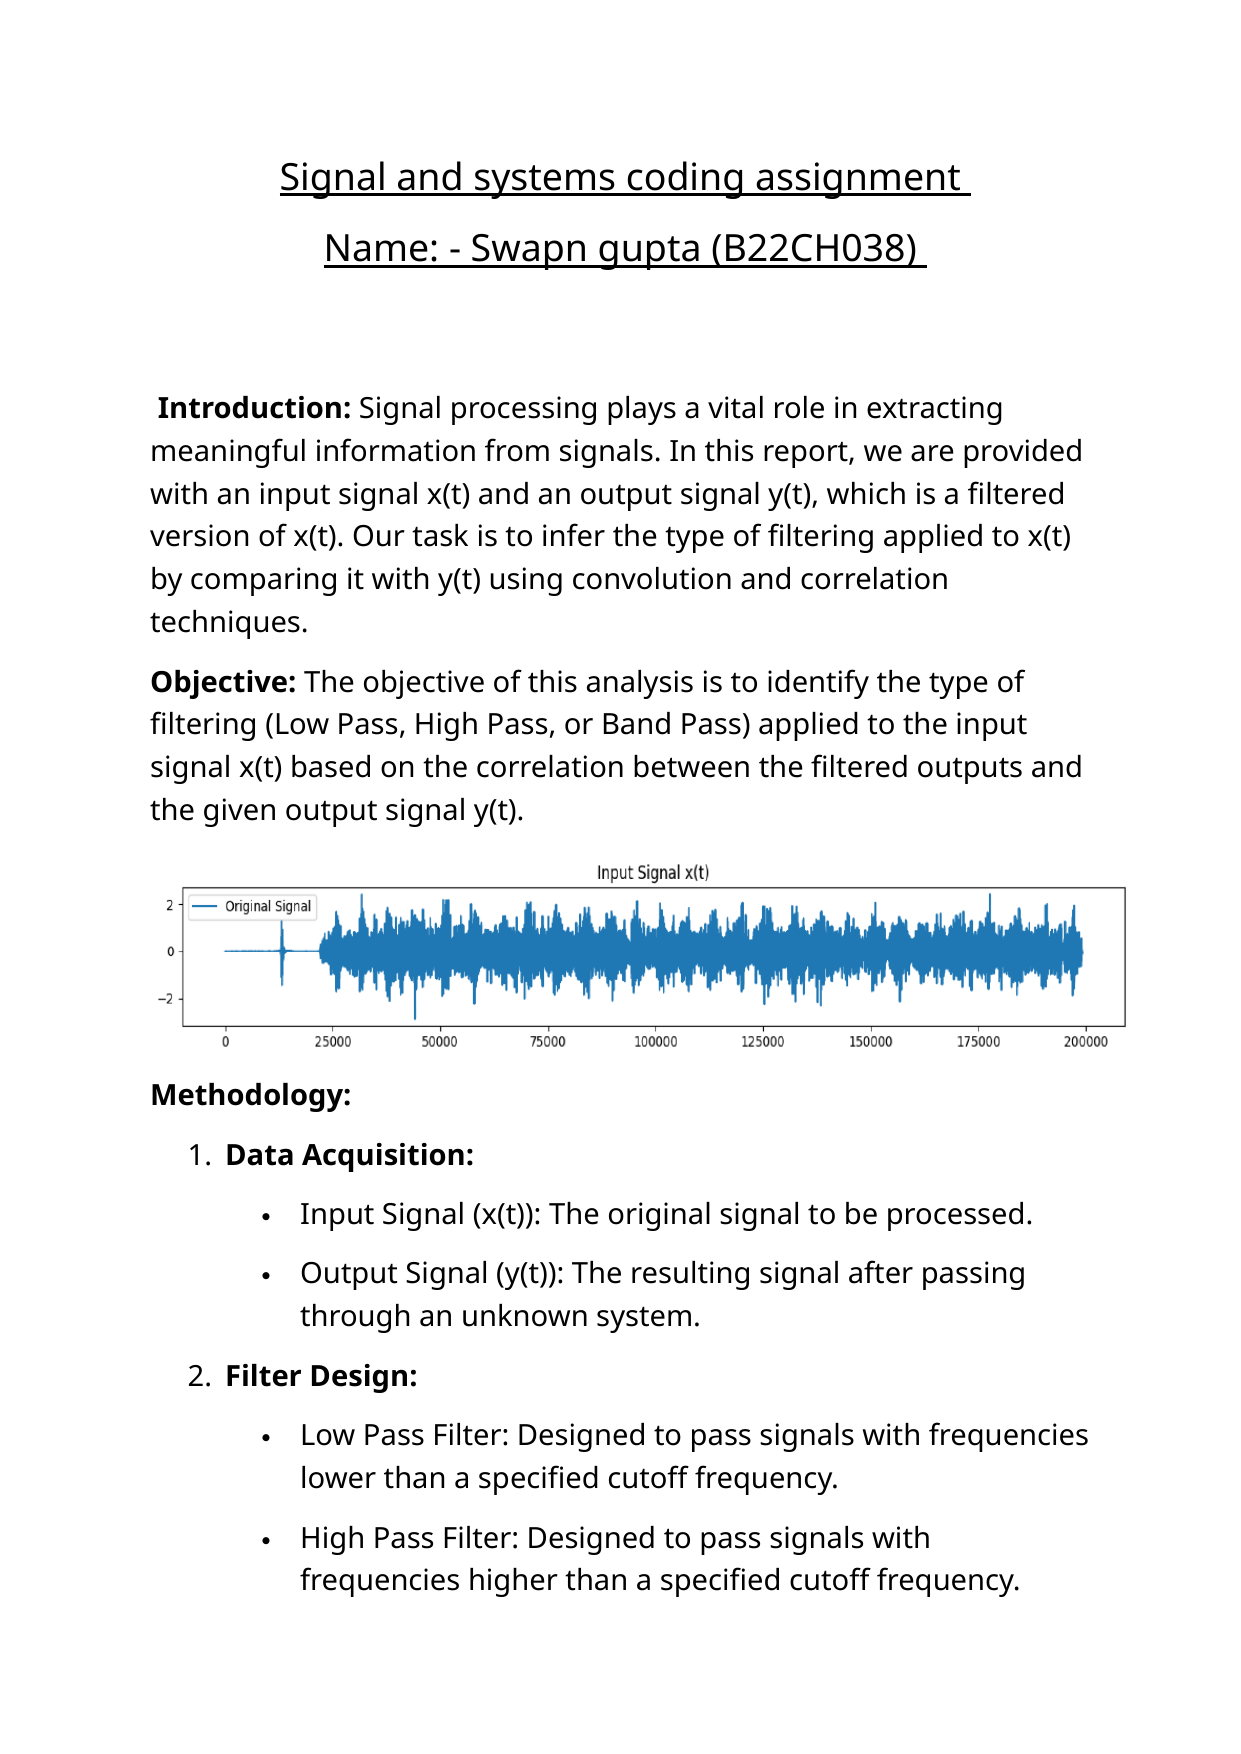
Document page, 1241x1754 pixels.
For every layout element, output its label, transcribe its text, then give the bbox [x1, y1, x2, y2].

list Data Acquisition: [187, 1134, 1090, 1173]
text Methodology: [150, 1074, 1090, 1114]
list Input Signal (x(t)): The original signal to be processed. [262, 1193, 1090, 1233]
text Name: - Swapn gupta (B22CH038) [150, 222, 1090, 273]
text Signal and systems coding assignment [150, 150, 1090, 201]
text Objective: The objective of this analysis is to identify the type of filtering (Low Pass, High Pass, or Band Pass) applied to the input signal x(t) based on the correlation between the filtered outputs and the given output signal y(t). [150, 661, 1090, 829]
list Output Signal (y(t)): The resulting signal after passing through an unknown system. [262, 1253, 1090, 1335]
text Introduction: Signal processing plays a vital role in extracting meaningful information from signals. In this report, we are provided with an input signal x(t) and an output signal y(t), which is a filtered version of x(t). Our task is to infer the type of filtering applied to x(t) by comparing it with y(t) using convolution and correlation techniques. [150, 387, 1090, 641]
picture [150, 848, 1131, 1056]
list High Pass Filter: Designed to pass signals with frequencies higher than a specified cutoff frequency. [262, 1517, 1090, 1599]
list Filter Design: [187, 1355, 1090, 1395]
list Low Pass Filter: Designed to pass signals with frequencies lower than a specified cutoff frequency. [262, 1414, 1090, 1497]
